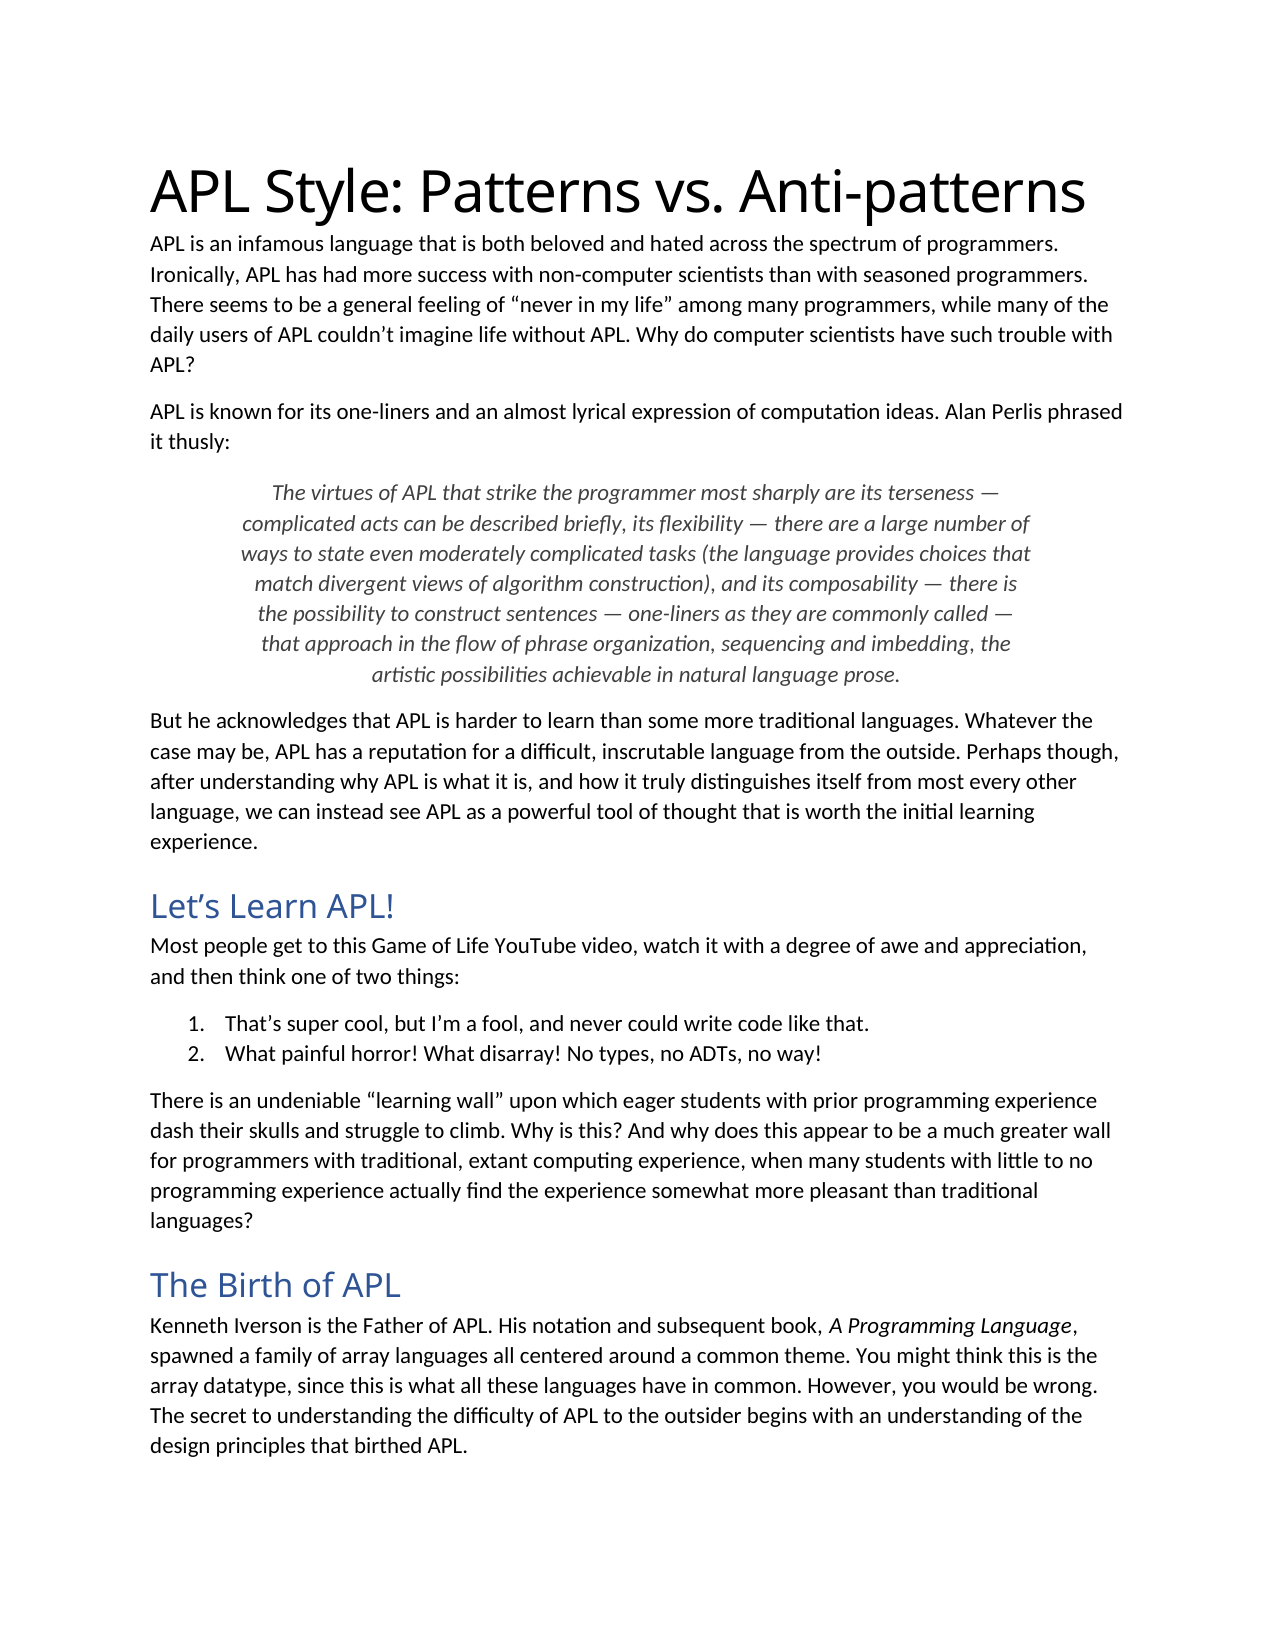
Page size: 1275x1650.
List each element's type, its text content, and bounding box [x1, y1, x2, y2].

text The virtues of APL that strike the programmer most sharply are its terseness — complicated acts can be described briefly, its flexibility — there are a large number of ways to state even moderately complicated tasks (the language provides choices that match divergent views of algorithm construction), and its composability — there is the possibility to construct sentences — one-liners as they are commonly called — that approach in the flow of phrase organization, sequencing and imbedding, the artistic possibilities achievable in natural language prose. [240, 478, 1035, 688]
text APL is an infamous language that is both beloved and hated across the spectrum of programmers. Ironically, APL has had more success with non-computer scientists than with seasoned programmers. There seems to be a general feeling of “never in my life” among many programmers, while many of the daily users of APL couldn’t imagine life without APL. Why do computer scientists have such trouble with APL? [150, 229, 1125, 378]
text Kenneth Iverson is the Father of APL. His notation and subsequent book, A Programming Language, spawned a family of array languages all centered around a common theme. You might think this is the array datatype, since this is what all these languages have in common. However, you would be wrong. The secret to understanding the difficulty of APL to the outsider begins with an understanding of the design principles that birthed APL. [150, 1311, 1125, 1459]
text There is an undeniable “learning wall” upon which eager students with prior programming experience dash their skulls and struggle to climb. Why is this? And why does this appear to be a much greater wall for programmers with traditional, extant computing experience, when many students with little to no programming experience actually find the experience somewhat more pleasant than traditional languages? [150, 1086, 1125, 1234]
subtitle The Birth of APL [150, 1262, 1125, 1307]
subtitle Let’s Learn APL! [150, 883, 1125, 928]
list That’s super cool, but I’m a fool, and never could write code like that. [187, 1009, 1125, 1037]
title APL Style: Patterns vs. Anti-patterns [150, 150, 1125, 229]
list What painful horror! What disarray! No types, no ADTs, no way! [187, 1039, 1125, 1067]
text Most people get to this Game of Life YouTube video, watch it with a degree of awe and appreciation, and then think one of two things: [150, 932, 1125, 990]
text APL is known for its one-liners and an almost lyrical expression of computation ideas. Alan Perlis phrased it thusly: [150, 397, 1125, 455]
text But he acknowledges that APL is harder to learn than some more traditional languages. Whatever the case may be, APL has a reputation for a difficult, inscrutable language from the outside. Perhaps though, after understanding why APL is what it is, and how it truly distinguishes itself from most every other language, we can instead see APL as a powerful tool of thought that is worth the initial learning experience. [150, 707, 1125, 855]
